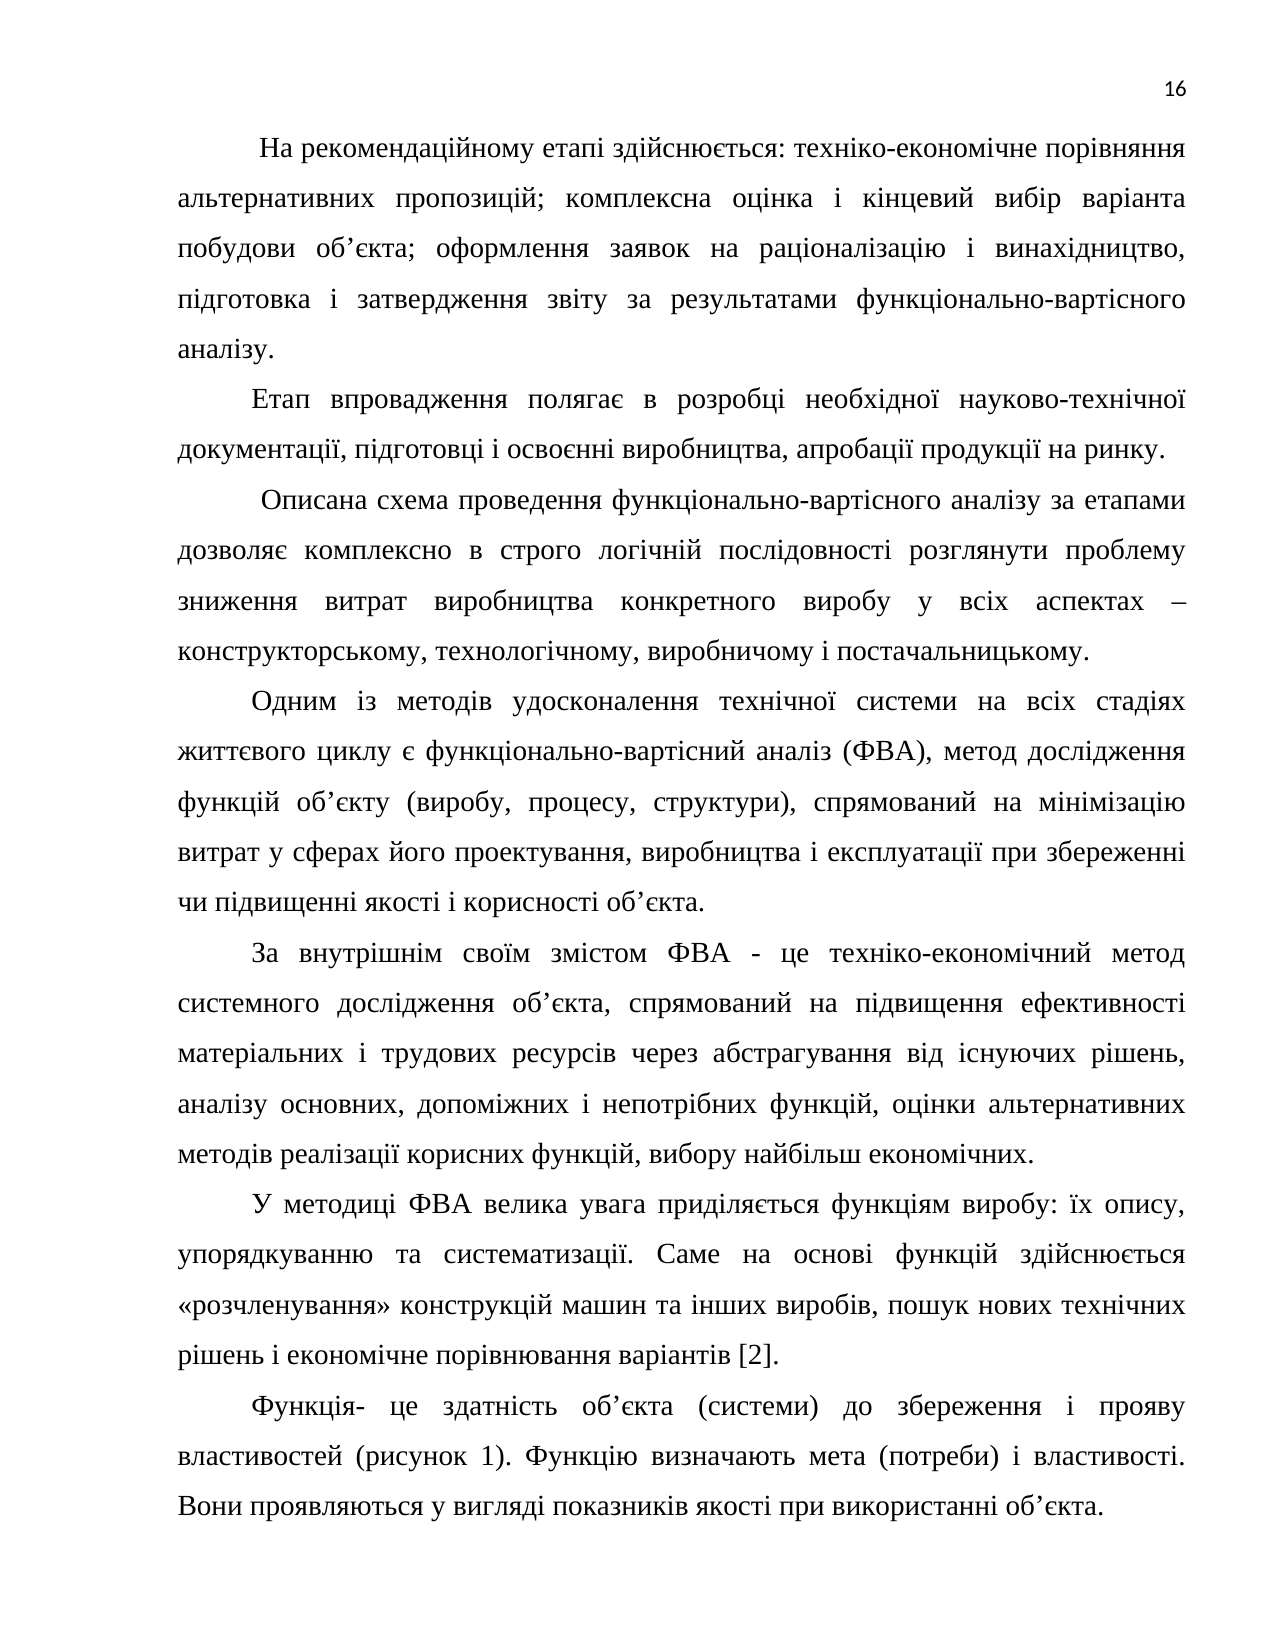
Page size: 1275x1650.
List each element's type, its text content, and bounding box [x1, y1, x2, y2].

text На рекомендаційному етапі здійснюється: техніко-економічне порівняння альтернативних пропозицій; комплексна оцінка і кінцевий вибір варіанта побудови об’єкта; оформлення заявок на раціоналізацію і винахідництво, підготовка і затвердження звіту за результатами функціонально-вартісного аналізу. [177, 130, 1186, 364]
text Описана схема проведення функціонально-вартісного аналізу за етапами дозволяє комплексно в строго логічній послідовності розглянути проблему зниження витрат виробництва конкретного виробу у всіх аспектах – конструкторському, технологічному, виробничому і постачальницькому. [177, 482, 1186, 666]
text За внутрішнім своїм змістом ФВА - це техніко-економічний метод системного дослідження об’єкта, спрямований на підвищення ефективності матеріальних і трудових ресурсів через абстрагування від існуючих рішень, аналізу основних, допоміжних і непотрібних функцій, оцінки альтернативних методів реалізації корисних функцій, вибору найбільш економічних. [177, 935, 1186, 1169]
text Функція- це здатність об’єкта (системи) до збереження і прояву властивостей (рисунок 1). Функцію визначають мета (потреби) і властивості. Вони проявляються у вигляді показників якості при використанні об’єкта. [177, 1388, 1186, 1522]
text У методиці ФВА велика увага приділяється функціям виробу: їх опису, упорядкуванню та систематизації. Саме на основі функцій здійснюється «розчленування» конструкцій машин та інших виробів, пошук нових технічних рішень і економічне порівнювання варіантів [2]. [177, 1186, 1186, 1371]
text Одним із методів удосконалення технічної системи на всіх стадіях життєвого циклу є функціонально-вартісний аналіз (ФВА), метод дослідження функцій об’єкту (виробу, процесу, структури), спрямований на мінімізацію витрат у сферах його проектування, виробництва і експлуатації при збереженні чи підвищенні якості і корисності об’єкта. [177, 683, 1186, 918]
text Етап впровадження полягає в розробці необхідної науково-технічної документації, підготовці і освоєнні виробництва, апробації продукції на ринку. [177, 381, 1186, 465]
